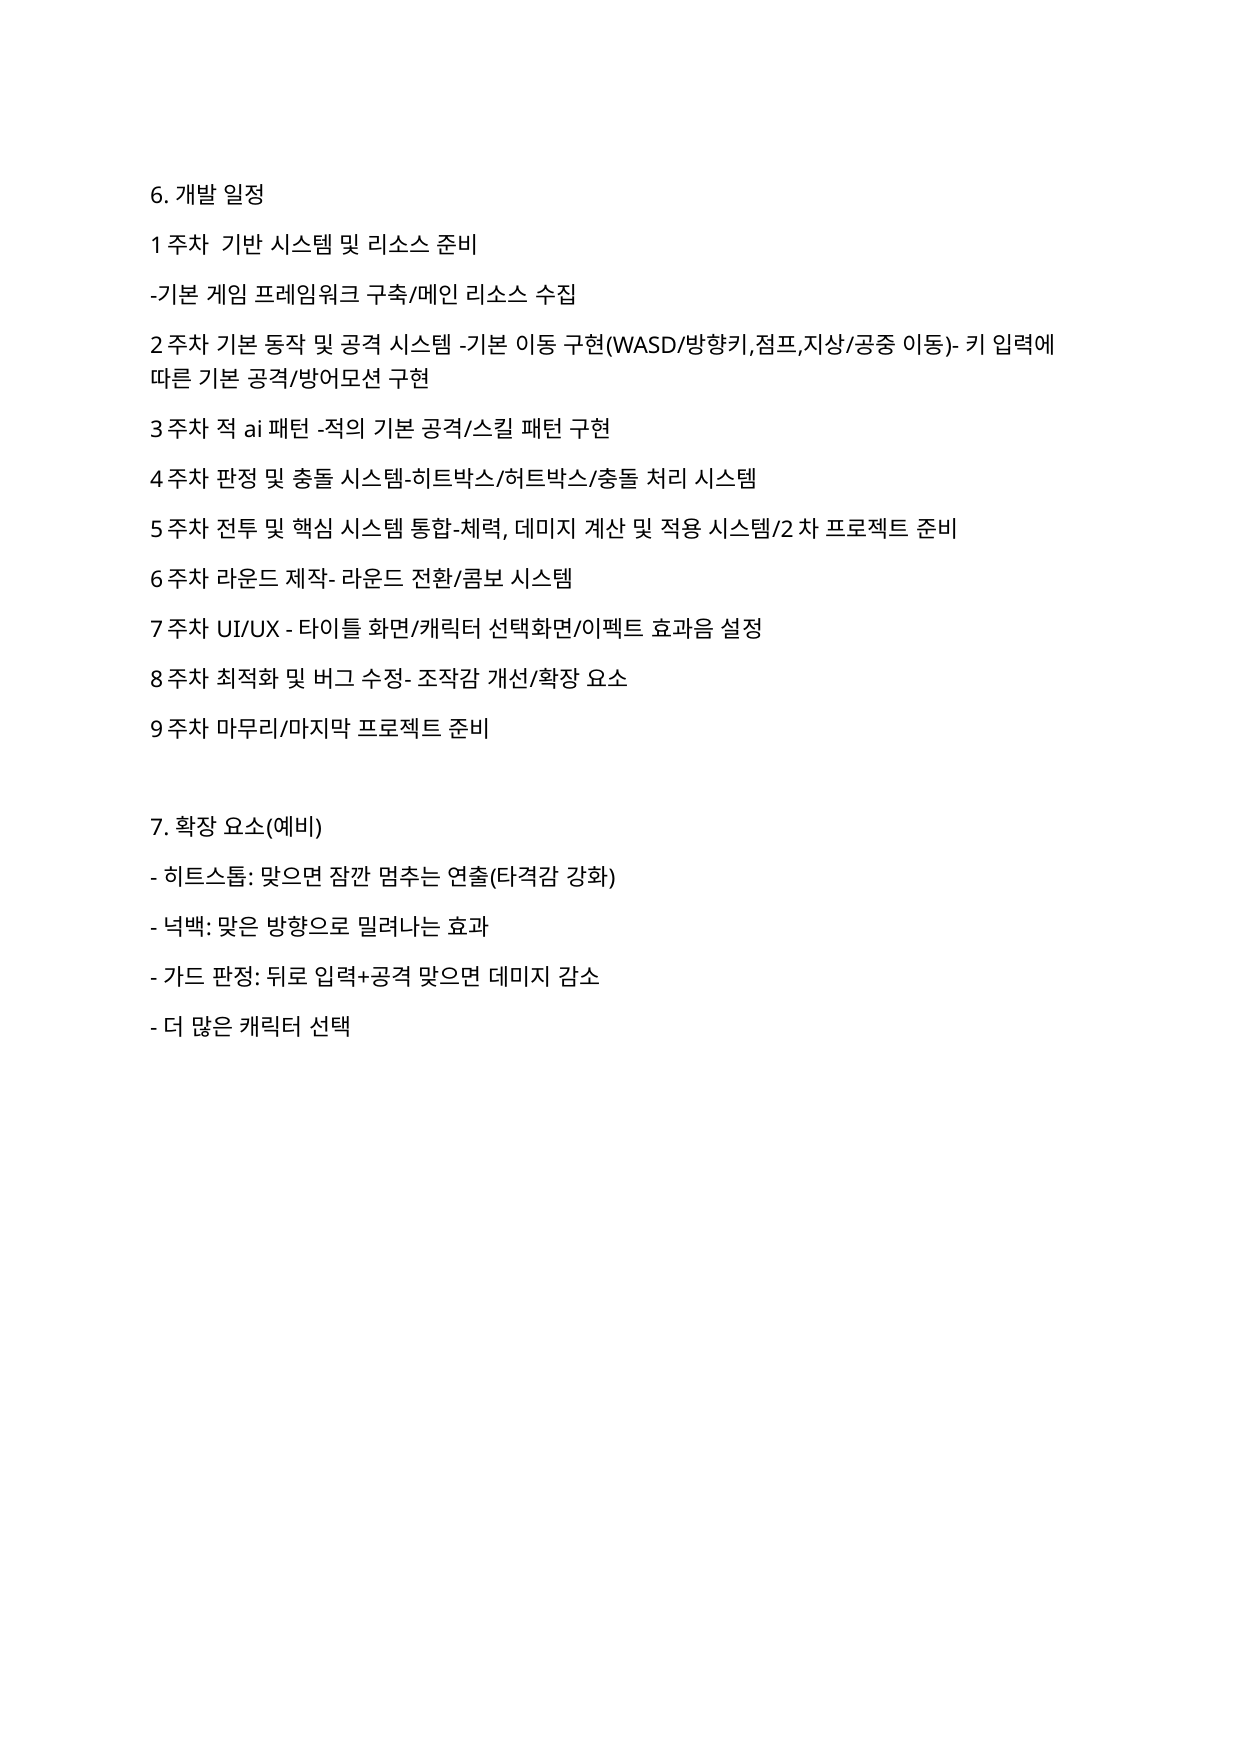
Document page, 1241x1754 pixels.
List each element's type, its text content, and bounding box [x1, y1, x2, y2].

text 6주차 라운드 제작- 라운드 전환/콤보 시스템 [150, 561, 1090, 594]
text 7. 확장 요소(예비) [150, 808, 1090, 842]
text -기본 게임 프레임워크 구축/메인 리소스 수집 [150, 277, 1090, 311]
text - 넉백: 맞은 방향으로 밀려나는 효과 [150, 908, 1090, 942]
text 5주차 전투 및 핵심 시스템 통합-체력, 데미지 계산 및 적용 시스템/2차 프로젝트 준비 [150, 511, 1090, 544]
text 7주차 UI/UX - 타이틀 화면/캐릭터 선택화면/이펙트 효과음 설정 [150, 611, 1090, 644]
text 9주차 마무리/마지막 프로젝트 준비 [150, 711, 1090, 744]
text - 히트스톱: 맞으면 잠깐 멈추는 연출(타격감 강화) [150, 858, 1090, 892]
text 3주차 적 ai 패턴 -적의 기본 공격/스킬 패턴 구현 [150, 411, 1090, 444]
text - 가드 판정: 뒤로 입력+공격 맞으면 데미지 감소 [150, 958, 1090, 992]
text 4주차 판정 및 충돌 시스템-히트박스/허트박스/충돌 처리 시스템 [150, 461, 1090, 494]
text - 더 많은 캐릭터 선택 [150, 1008, 1090, 1042]
text 6. 개발 일정 [150, 177, 1090, 211]
text 2주차 기본 동작 및 공격 시스템 -기본 이동 구현(WASD/방향키,점프,지상/공중 이동)- 키 입력에 따른 기본 공격/방어모션 구현 [150, 327, 1090, 394]
text 8주차 최적화 및 버그 수정- 조작감 개선/확장 요소 [150, 661, 1090, 694]
text 1주차 기반 시스템 및 리소스 준비 [150, 227, 1090, 261]
